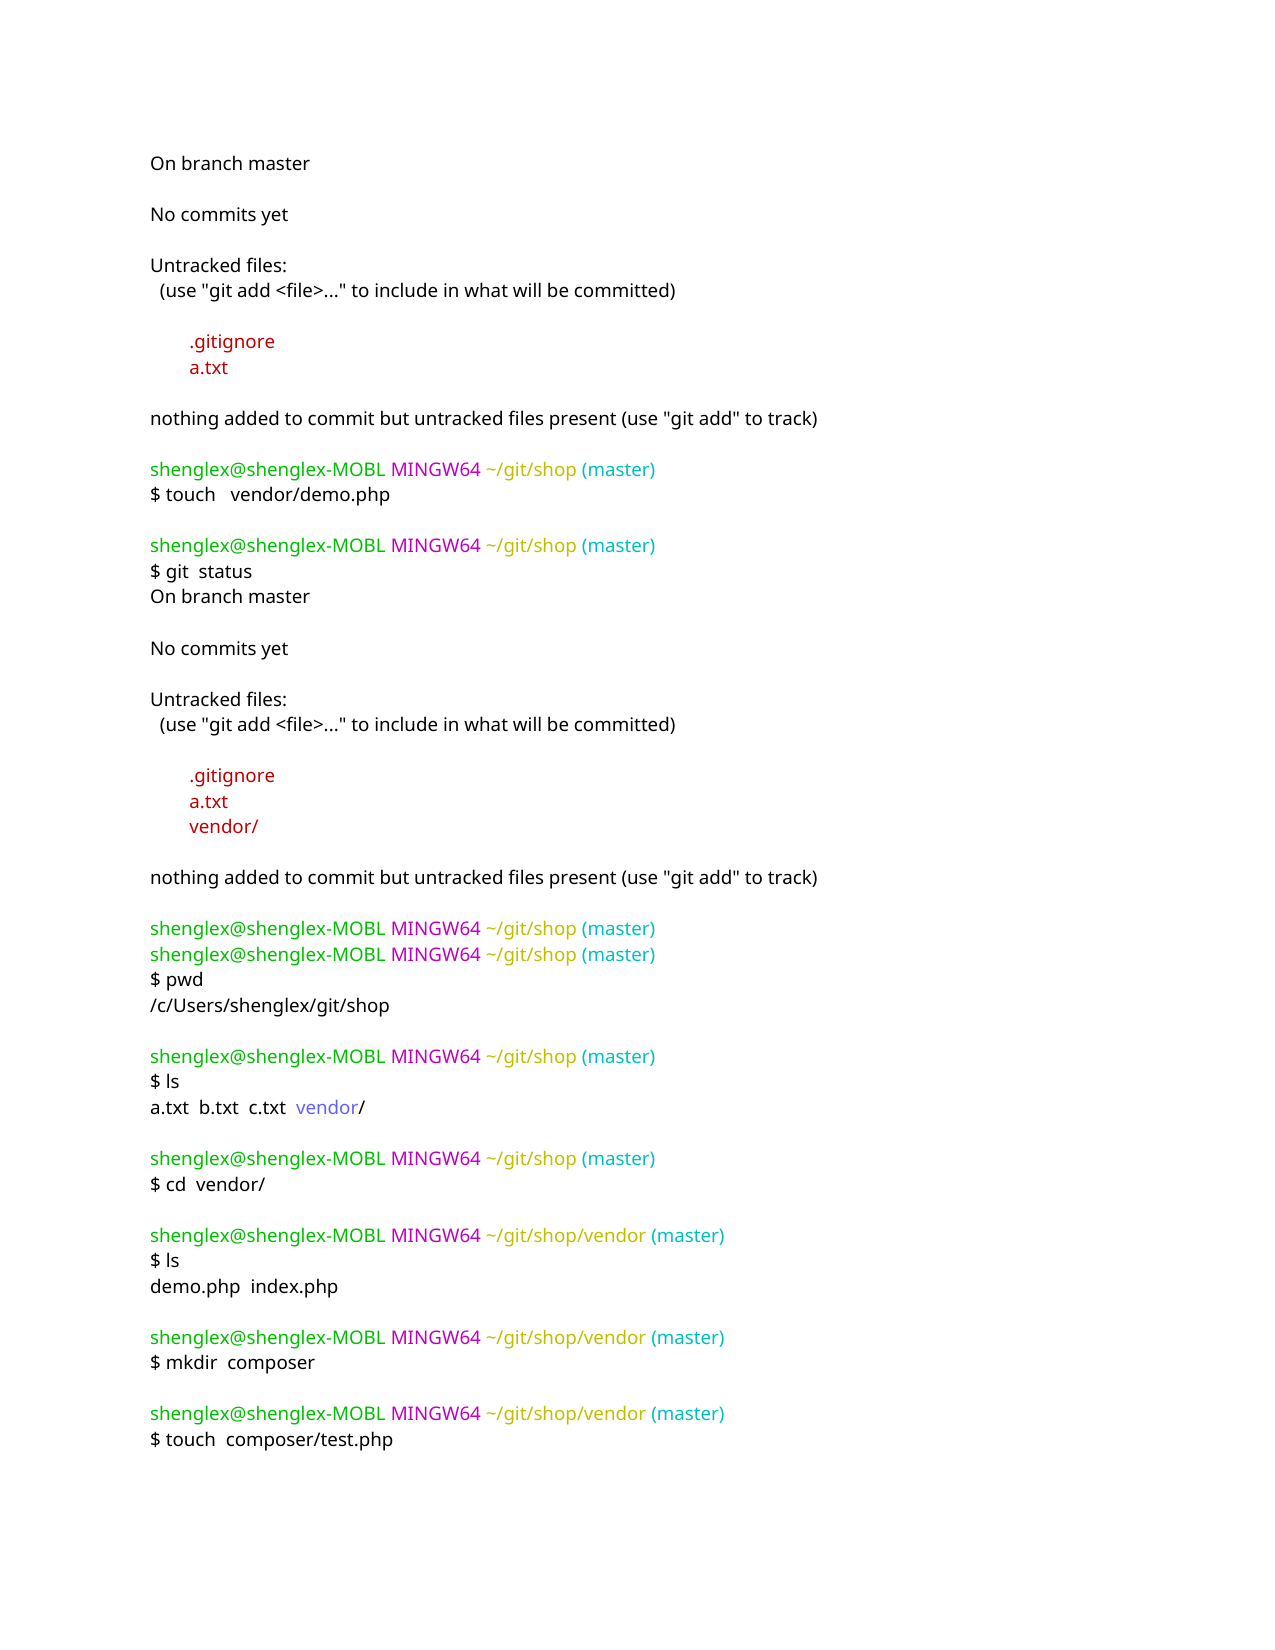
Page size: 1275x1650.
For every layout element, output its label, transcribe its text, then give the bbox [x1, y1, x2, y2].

text a.txt b.txt c.txt vendor/ [150, 1094, 1125, 1120]
text shenglex@shenglex-MOBL MINGW64 ~/git/shop (master) [150, 1145, 1125, 1171]
text $ ls [150, 1247, 1125, 1273]
text On branch master [150, 150, 1125, 176]
text a.txt [150, 788, 1125, 813]
text vendor/ [150, 813, 1125, 839]
text $ mkdir composer [150, 1349, 1125, 1375]
text $ touch composer/test.php [150, 1426, 1125, 1452]
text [150, 1324, 1125, 1349]
text Untracked files: [150, 252, 1125, 278]
text No commits yet [150, 201, 1125, 227]
text Untracked files: [150, 686, 1125, 711]
text $ ls [150, 1069, 1125, 1094]
text shenglex@shenglex-MOBL MINGW64 ~/git/shop/vendor (master) [150, 1222, 1125, 1247]
text $ cd vendor/ [150, 1171, 1125, 1196]
text (use "git add <file>..." to include in what will be committed) [150, 711, 1125, 737]
text (use "git add <file>..." to include in what will be committed) [150, 278, 1125, 303]
text nothing added to commit but untracked files present (use "git add" to track) [150, 864, 1125, 890]
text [150, 405, 1125, 431]
text demo.php index.php [150, 1273, 1125, 1298]
text shenglex@shenglex-MOBL MINGW64 ~/git/shop (master) [150, 1043, 1125, 1069]
text shenglex@shenglex-MOBL MINGW64 ~/git/shop (master) [150, 456, 1125, 482]
text shenglex@shenglex-MOBL MINGW64 ~/git/shop (master) [150, 916, 1125, 941]
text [150, 1401, 1125, 1426]
text $ git status [150, 558, 1125, 584]
text .gitignore [150, 762, 1125, 788]
text /c/Users/shenglex/git/shop [150, 992, 1125, 1018]
text .gitignore [150, 329, 1125, 354]
text shenglex@shenglex-MOBL MINGW64 ~/git/shop (master) [150, 533, 1125, 558]
text No commits yet [150, 635, 1125, 660]
text $ pwd [150, 967, 1125, 992]
text On branch master [150, 584, 1125, 609]
text shenglex@shenglex-MOBL MINGW64 ~/git/shop (master) [150, 941, 1125, 967]
text $ touch vendor/demo.php [150, 482, 1125, 507]
text a.txt [150, 354, 1125, 380]
